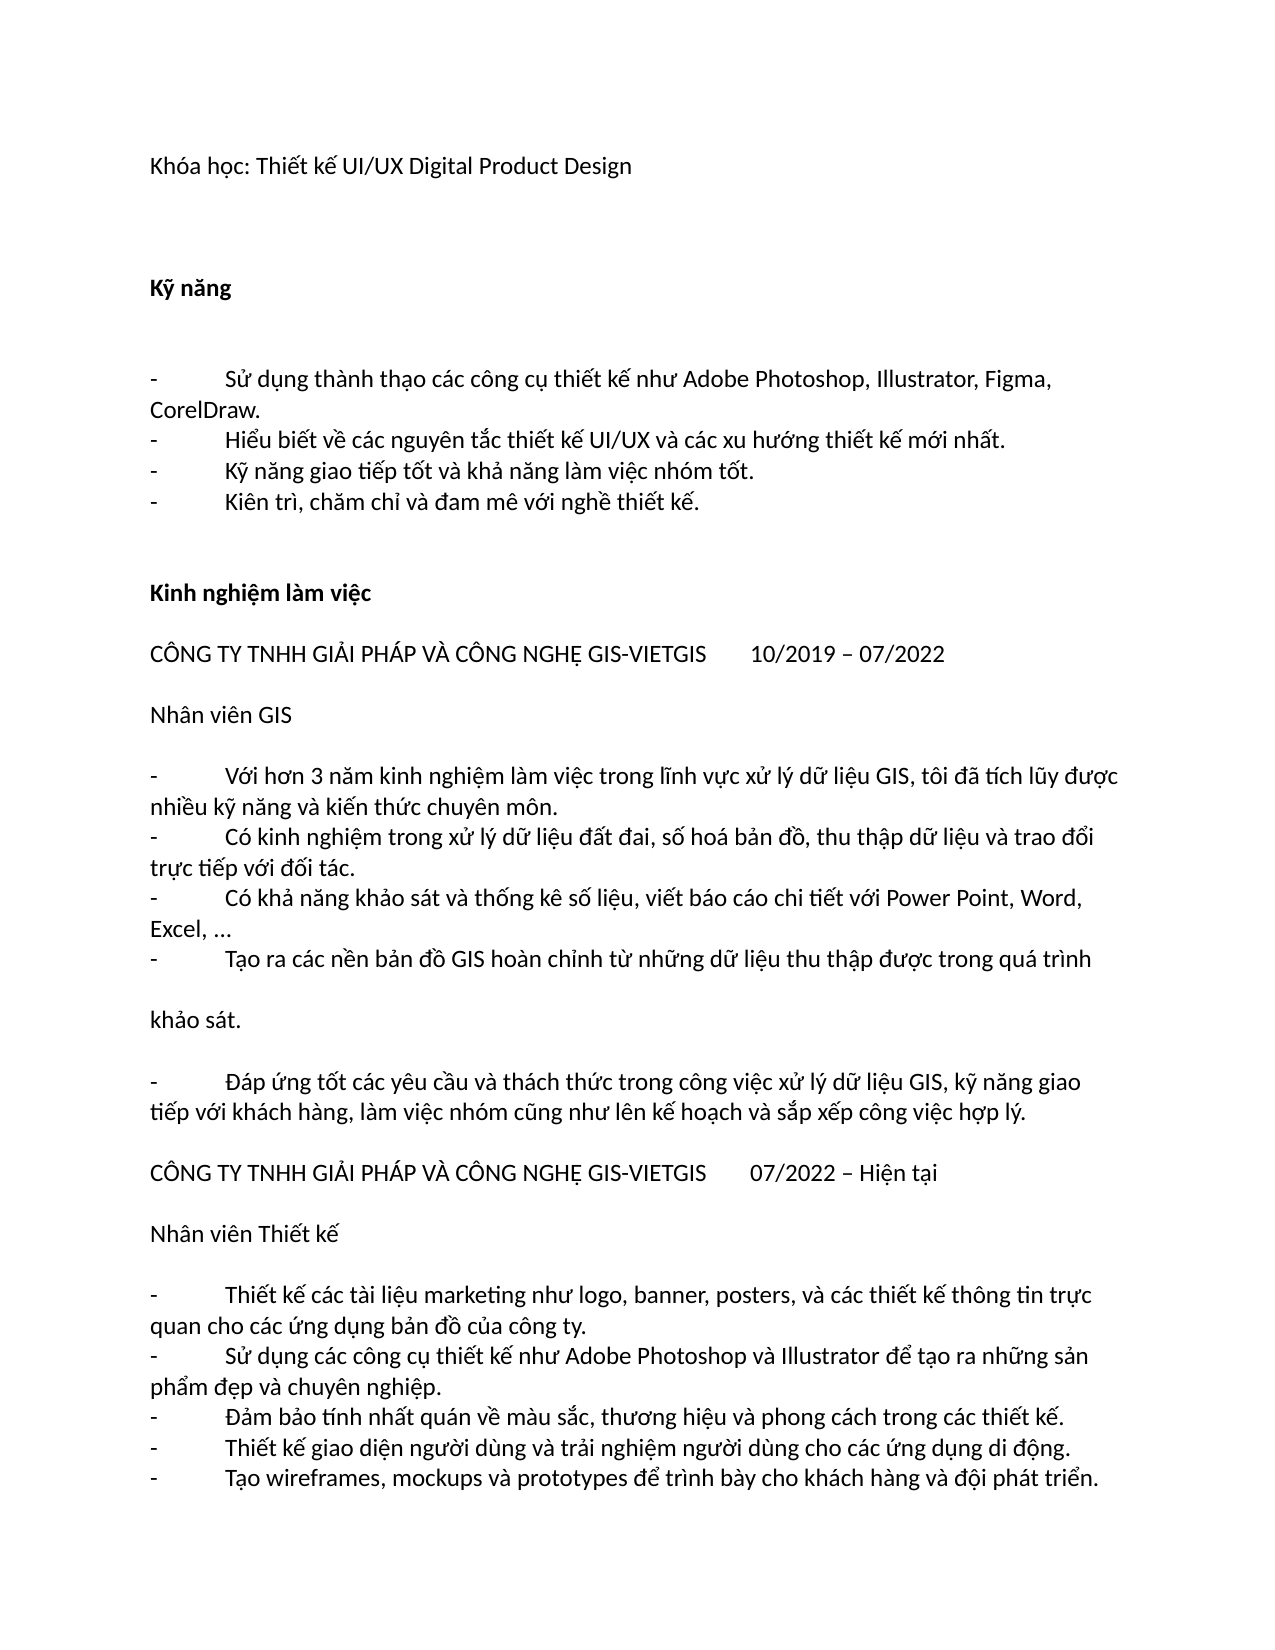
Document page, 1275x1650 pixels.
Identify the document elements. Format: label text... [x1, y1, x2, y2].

text - Kỹ năng giao tiếp tốt và khả năng làm việc nhóm tốt. [150, 455, 1125, 486]
text - Đáp ứng tốt các yêu cầu và thách thức trong công việc xử lý dữ liệu GIS, kỹ năng giao tiếp với khách hàng, làm việc nhóm cũng như lên kế hoạch và sắp xếp công việc hợp lý. [150, 1066, 1125, 1127]
text khảo sát. [150, 1004, 1125, 1035]
text - Có khả năng khảo sát và thống kê số liệu, viết báo cáo chi tiết với Power Point, Word, Excel, ... [150, 882, 1125, 943]
text - Kiên trì, chăm chỉ và đam mê với nghề thiết kế. [150, 486, 1125, 516]
text - Đảm bảo tính nhất quán về màu sắc, thương hiệu và phong cách trong các thiết kế. [150, 1401, 1125, 1432]
text Nhân viên GIS [150, 699, 1125, 730]
text Nhân viên Thiết kế [150, 1218, 1125, 1249]
text - Hiểu biết về các nguyên tắc thiết kế UI/UX và các xu hướng thiết kế mới nhất. [150, 425, 1125, 455]
text Kỹ năng [150, 272, 1125, 303]
text - Tạo ra các nền bản đồ GIS hoàn chỉnh từ những dữ liệu thu thập được trong quá trình [150, 943, 1125, 974]
text - Có kinh nghiệm trong xử lý dữ liệu đất đai, số hoá bản đồ, thu thập dữ liệu và trao đổi trực tiếp với đối tác. [150, 821, 1125, 882]
text CÔNG TY TNHH GIẢI PHÁP VÀ CÔNG NGHỆ GIS-VIETGIS 07/2022 – Hiện tại [150, 1157, 1125, 1188]
text - Với hơn 3 năm kinh nghiệm làm việc trong lĩnh vực xử lý dữ liệu GIS, tôi đã tích lũy được nhiều kỹ năng và kiến thức chuyên môn. [150, 760, 1125, 821]
text CÔNG TY TNHH GIẢI PHÁP VÀ CÔNG NGHỆ GIS-VIETGIS 10/2019 – 07/2022 [150, 638, 1125, 669]
text Kinh nghiệm làm việc [150, 577, 1125, 608]
text - Sử dụng các công cụ thiết kế như Adobe Photoshop và Illustrator để tạo ra những sản phẩm đẹp và chuyên nghiệp. [150, 1340, 1125, 1401]
text - Sử dụng thành thạo các công cụ thiết kế như Adobe Photoshop, Illustrator, Figma, CorelDraw. [150, 364, 1125, 425]
text - Thiết kế các tài liệu marketing như logo, banner, posters, và các thiết kế thông tin trực quan cho các ứng dụng bản đồ của công ty. [150, 1279, 1125, 1340]
text - Tạo wireframes, mockups và prototypes để trình bày cho khách hàng và đội phát triển. [150, 1462, 1125, 1493]
text - Thiết kế giao diện người dùng và trải nghiệm người dùng cho các ứng dụng di động. [150, 1432, 1125, 1462]
text Khóa học: Thiết kế UI/UX Digital Product Design [150, 150, 1125, 181]
